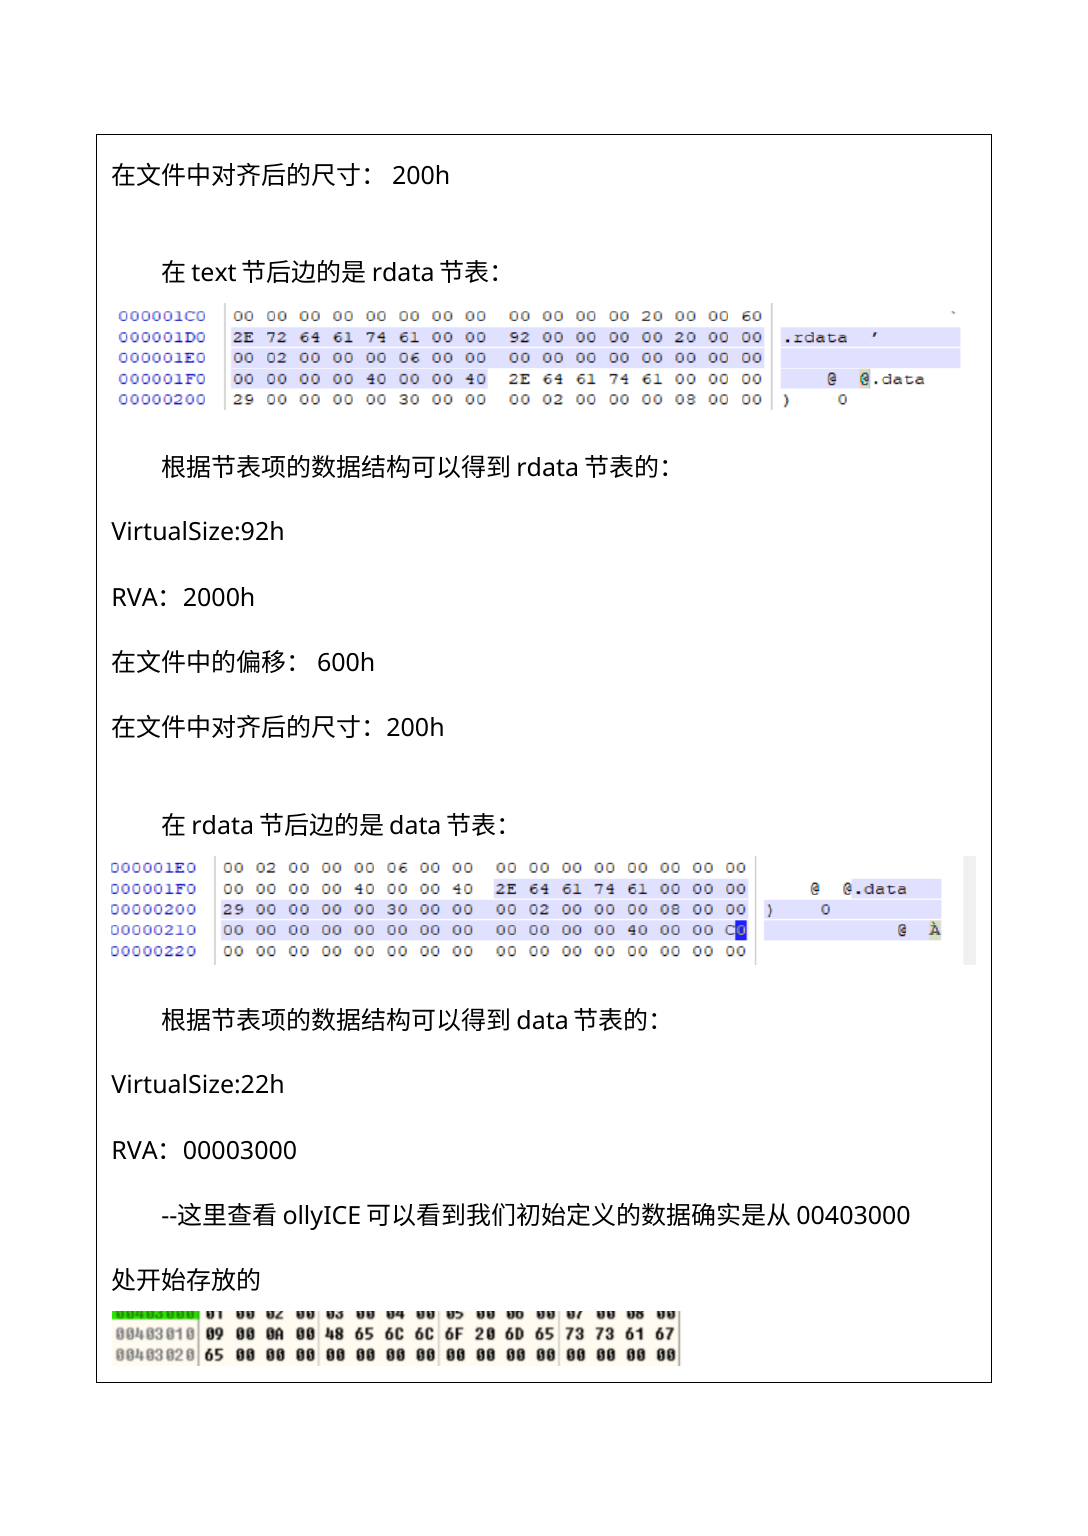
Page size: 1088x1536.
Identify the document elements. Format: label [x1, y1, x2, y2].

table_cell [97, 135, 991, 1382]
picture [111, 303, 977, 410]
picture [111, 1311, 682, 1366]
picture [111, 856, 976, 965]
